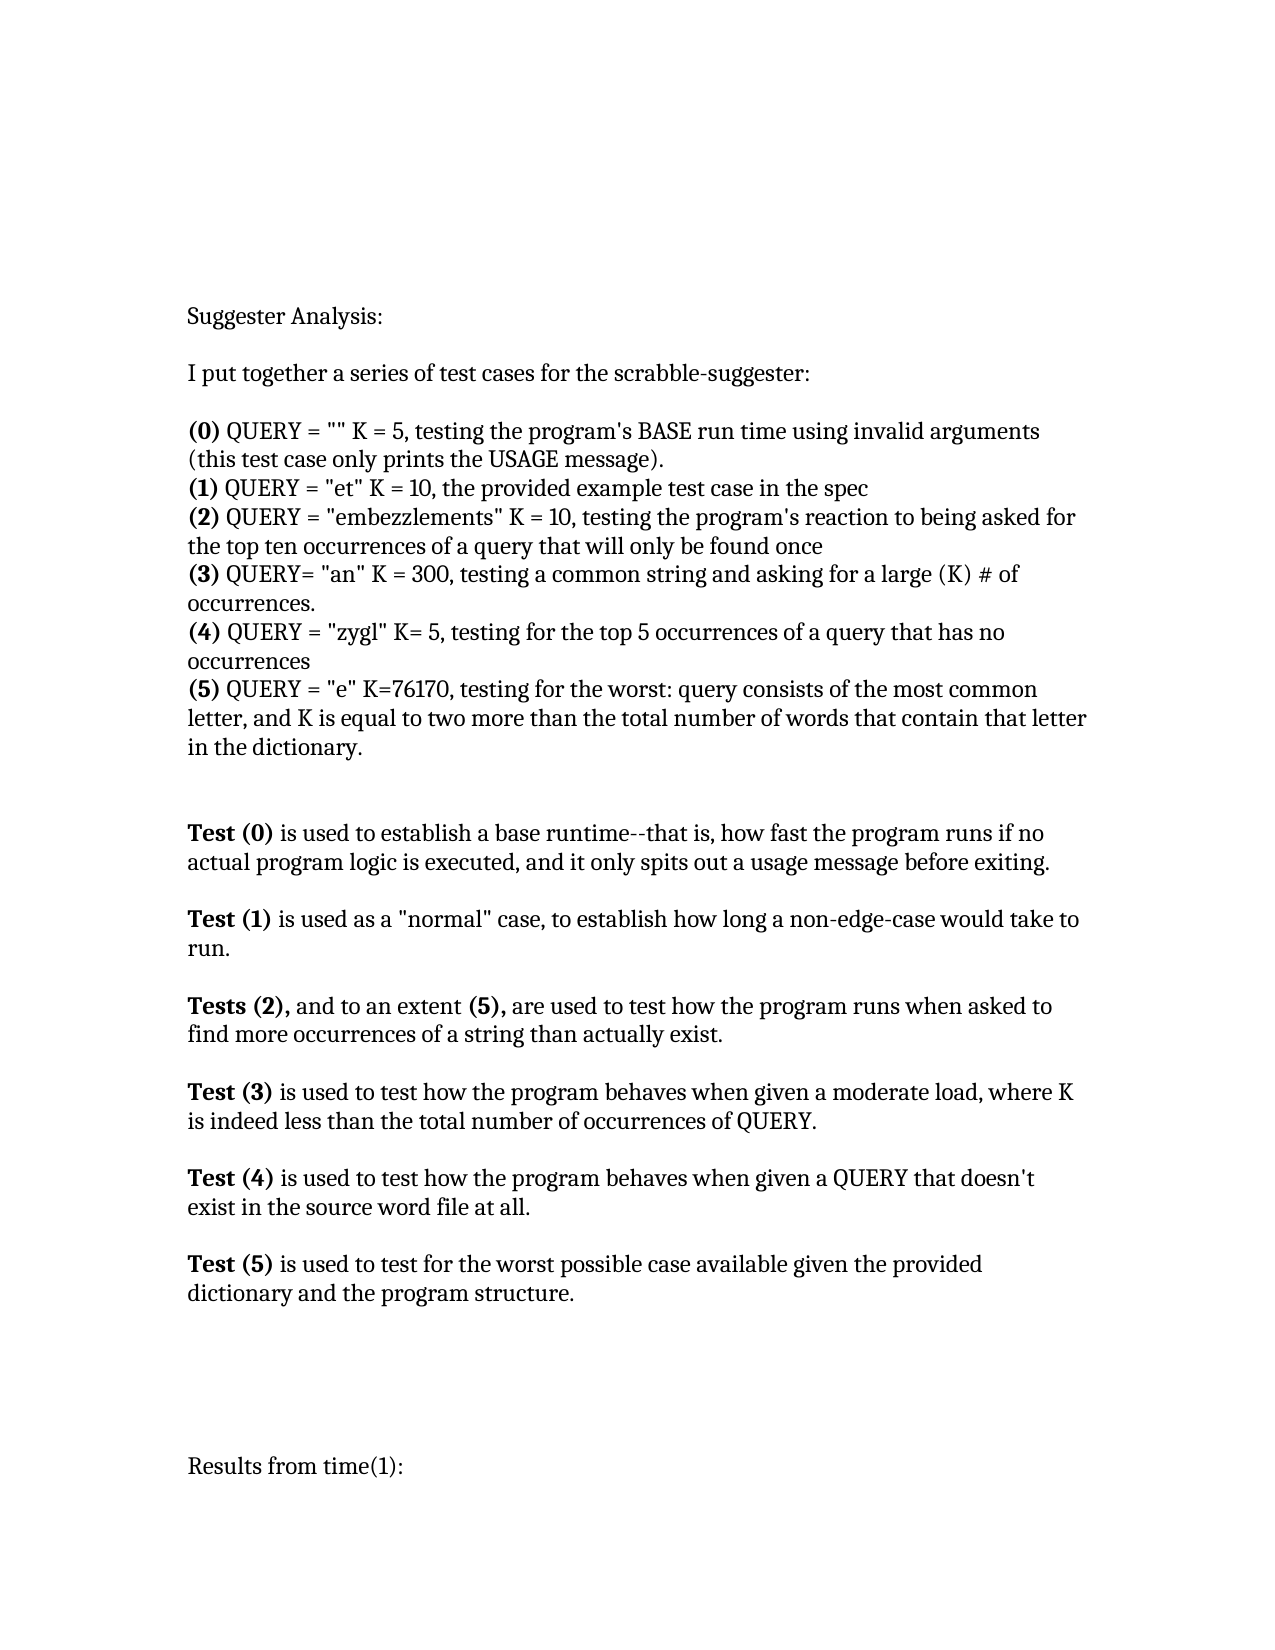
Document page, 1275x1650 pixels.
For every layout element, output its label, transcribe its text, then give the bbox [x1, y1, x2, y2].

text (3) QUERY= "an" K = 300, testing a common string and asking for a large (K) # of occurrences. [187, 560, 1087, 618]
text I put together a series of test cases for the scrabble-suggester: [187, 359, 1087, 388]
text (0) QUERY = "" K = 5, testing the program's BASE run time using invalid arguments (this test case only prints the USAGE message). [187, 417, 1087, 474]
text (2) QUERY = "embezzlements" K = 10, testing the program's reaction to being asked for the top ten occurrences of a query that will only be found once [187, 503, 1087, 560]
text Results from time(1): [187, 1452, 1087, 1480]
text Test (4) is used to test how the program behaves when given a QUERY that doesn't exist in the source word file at all. [187, 1164, 1087, 1222]
text Test (1) is used as a "normal" case, to establish how long a non-edge-case would take to run. [187, 905, 1087, 963]
text Test (3) is used to test how the program behaves when given a moderate load, where K is indeed less than the total number of occurrences of QUERY. [187, 1078, 1087, 1135]
text (5) QUERY = "e" K=76170, testing for the worst: query consists of the most common letter, and K is equal to two more than the total number of words that contain that letter in the dictionary. [187, 675, 1087, 762]
text Test (0) is used to establish a base runtime--that is, how fast the program runs if no actual program logic is executed, and it only spits out a usage message before exiting. [187, 819, 1087, 877]
text Test (5) is used to test for the worst possible case available given the provided dictionary and the program structure. [187, 1250, 1087, 1308]
text (4) QUERY = "zygl" K= 5, testing for the top 5 occurrences of a query that has no occurrences [187, 618, 1087, 675]
text Suggester Analysis: [187, 302, 1087, 330]
text (1) QUERY = "et" K = 10, the provided example test case in the spec [187, 474, 1087, 503]
text Tests (2), and to an extent (5), are used to test how the program runs when asked to find more occurrences of a string than actually exist. [187, 992, 1087, 1049]
